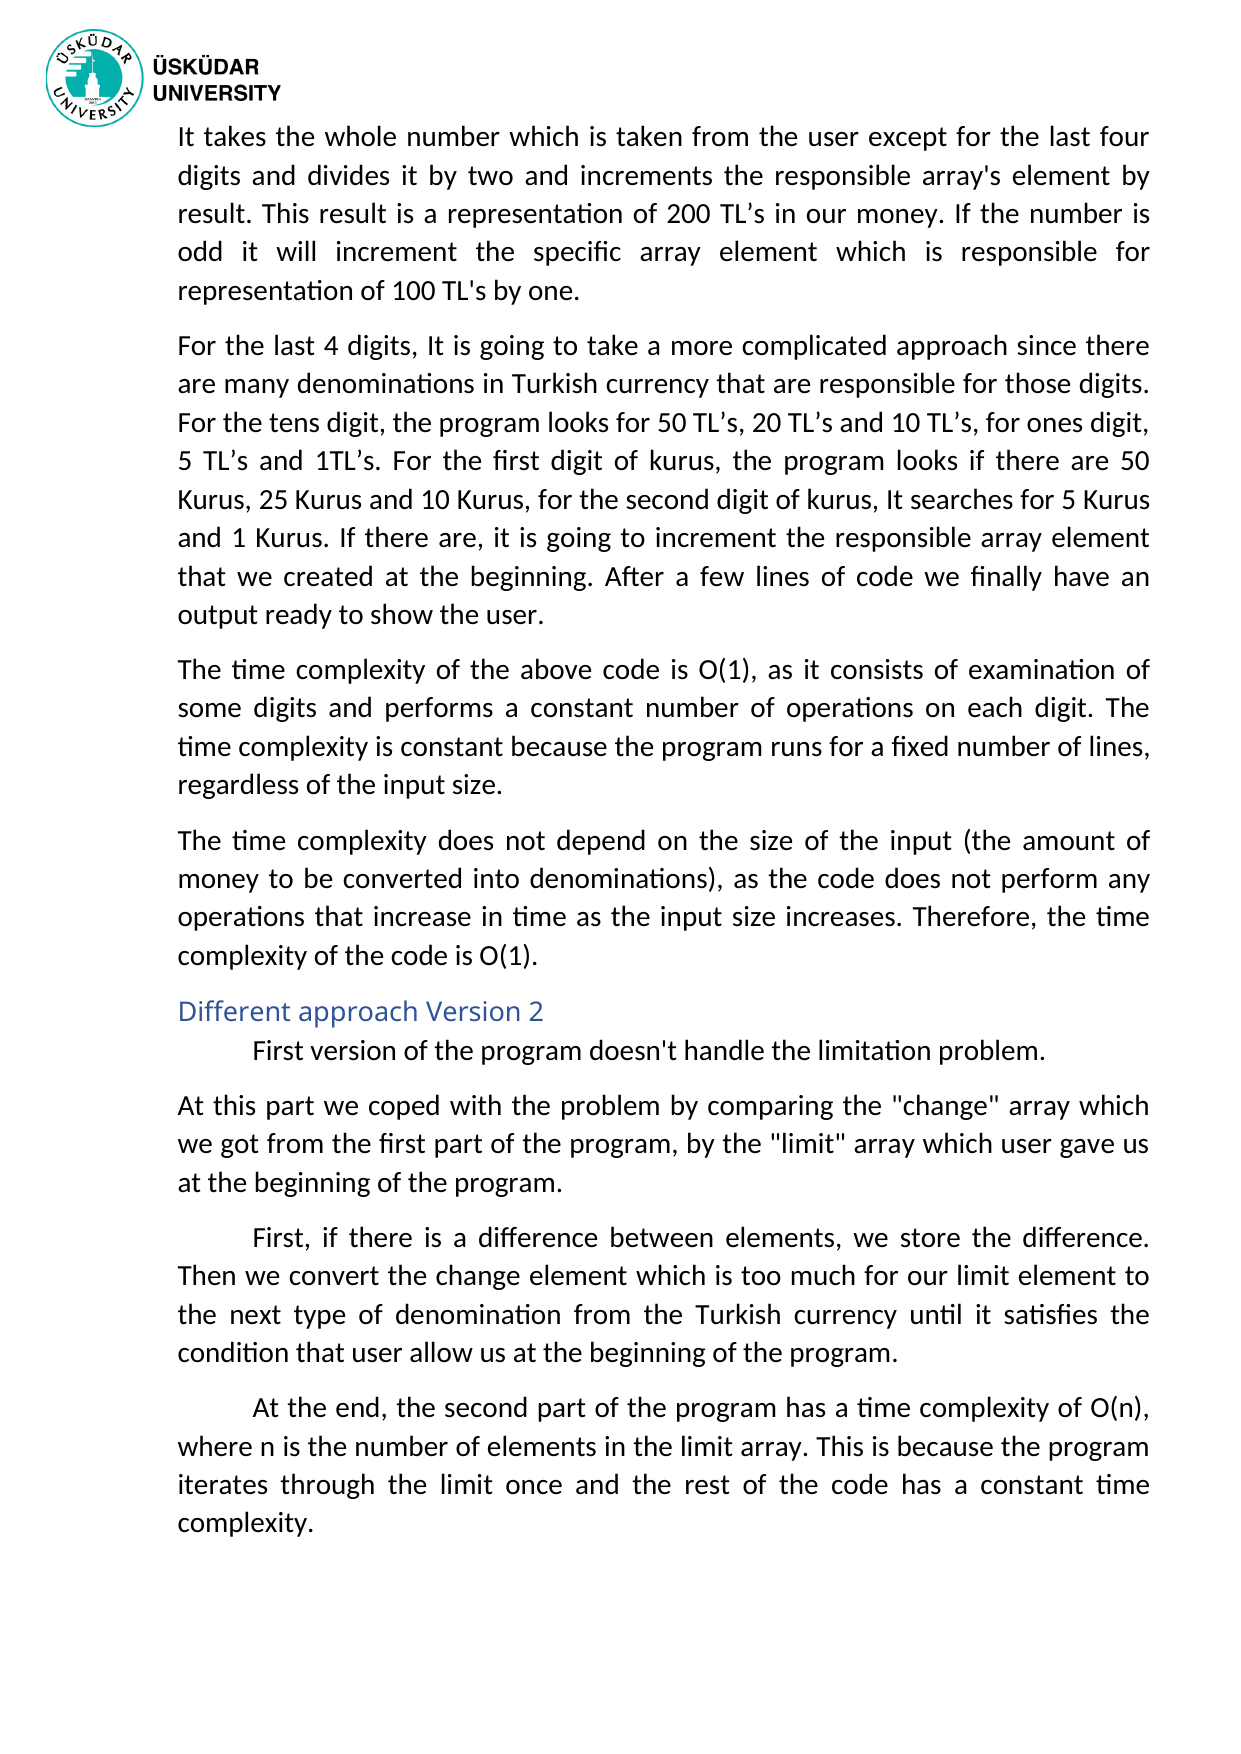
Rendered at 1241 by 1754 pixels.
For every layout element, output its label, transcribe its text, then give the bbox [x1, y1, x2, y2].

picture [46, 29, 281, 127]
text At this part we coped with the problem by comparing the "change" array which we got from the first part of the program, by the "limit" array which user gave us at the beginning of the program. [177, 1087, 1152, 1199]
text It takes the whole number which is taken from the user except for the last four digits and divides it by two and increments the responsible array's element by result. This result is a representation of 200 TL’s in our money. If the number is odd it will increment the specific array element which is responsible for representation of 100 TL's by one. [177, 118, 1152, 307]
text The time complexity of the above code is O(1), as it consists of examination of some digits and performs a constant number of operations on each digit. The time complexity is constant because the program runs for a fixed number of lines, regardless of the input size. [177, 651, 1152, 802]
subtitle Different approach Version 2 [177, 992, 1152, 1029]
text The time complexity does not depend on the size of the input (the amount of money to be converted into denominations), as the code does not perform any operations that increase in time as the input size increases. Therefore, the time complexity of the code is O(1). [177, 822, 1152, 972]
text First, if there is a difference between elements, we store the difference. Then we convert the change element which is too much for our limit element to the next type of denomination from the Turkish currency until it satisfies the condition that user allow us at the beginning of the program. [177, 1219, 1152, 1370]
text For the last 4 digits, It is going to take a more complicated approach since there are many denominations in Turkish currency that are responsible for those digits. For the tens digit, the program looks for 50 TL’s, 20 TL’s and 10 TL’s, for ones digit, 5 TL’s and 1TL’s. For the first digit of kurus, the program looks if there are 50 Kurus, 25 Kurus and 10 Kurus, for the second digit of kurus, It searches for 5 Kurus and 1 Kurus. If there are, it is going to increment the responsible array element that we created at the beginning. After a few lines of code we finally have an output ready to show the user. [177, 327, 1152, 632]
text At the end, the second part of the program has a time complexity of O(n), where n is the number of elements in the limit array. This is because the program iterates through the limit once and the rest of the code has a constant time complexity. [177, 1389, 1152, 1540]
text First version of the program doesn't handle the limitation problem. [177, 1032, 1152, 1067]
